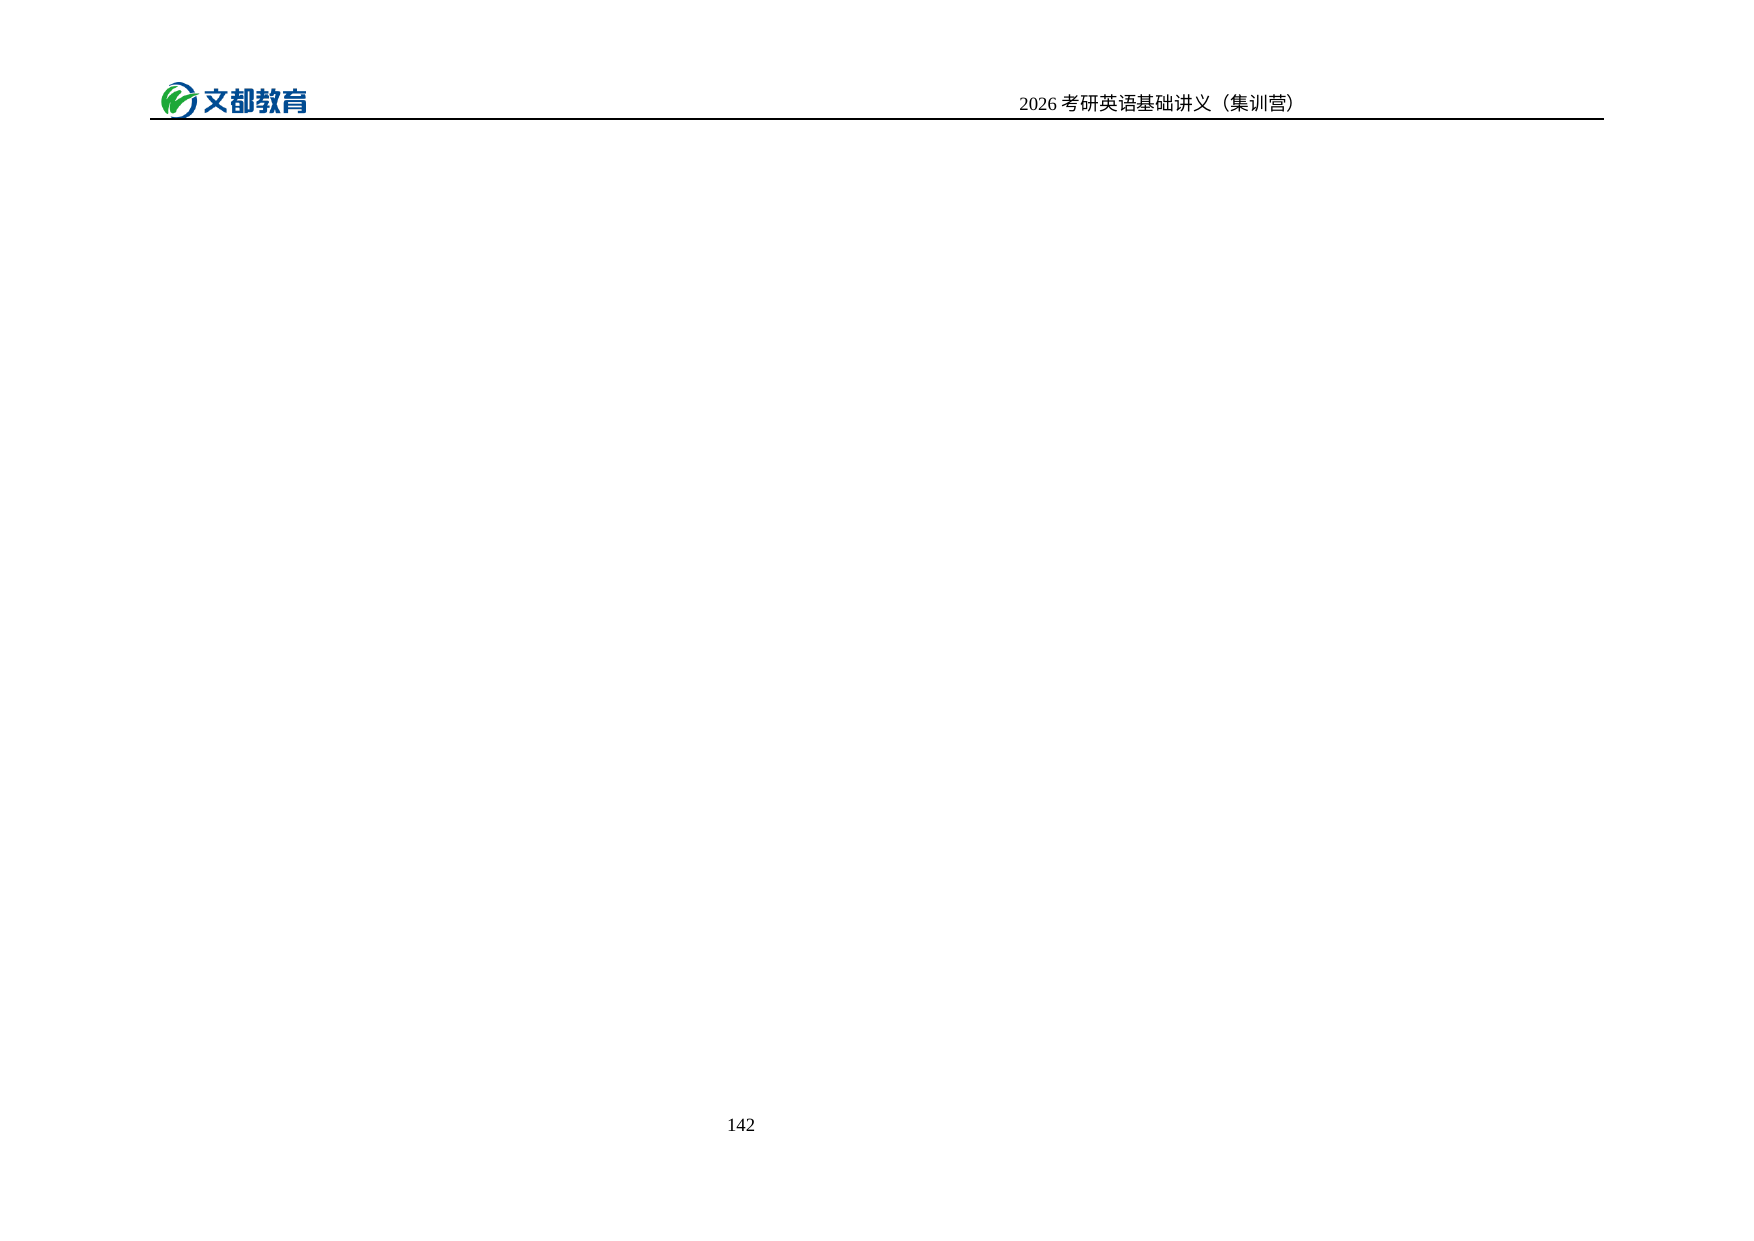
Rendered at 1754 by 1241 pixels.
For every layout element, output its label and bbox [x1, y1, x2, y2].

picture [161, 82, 306, 118]
